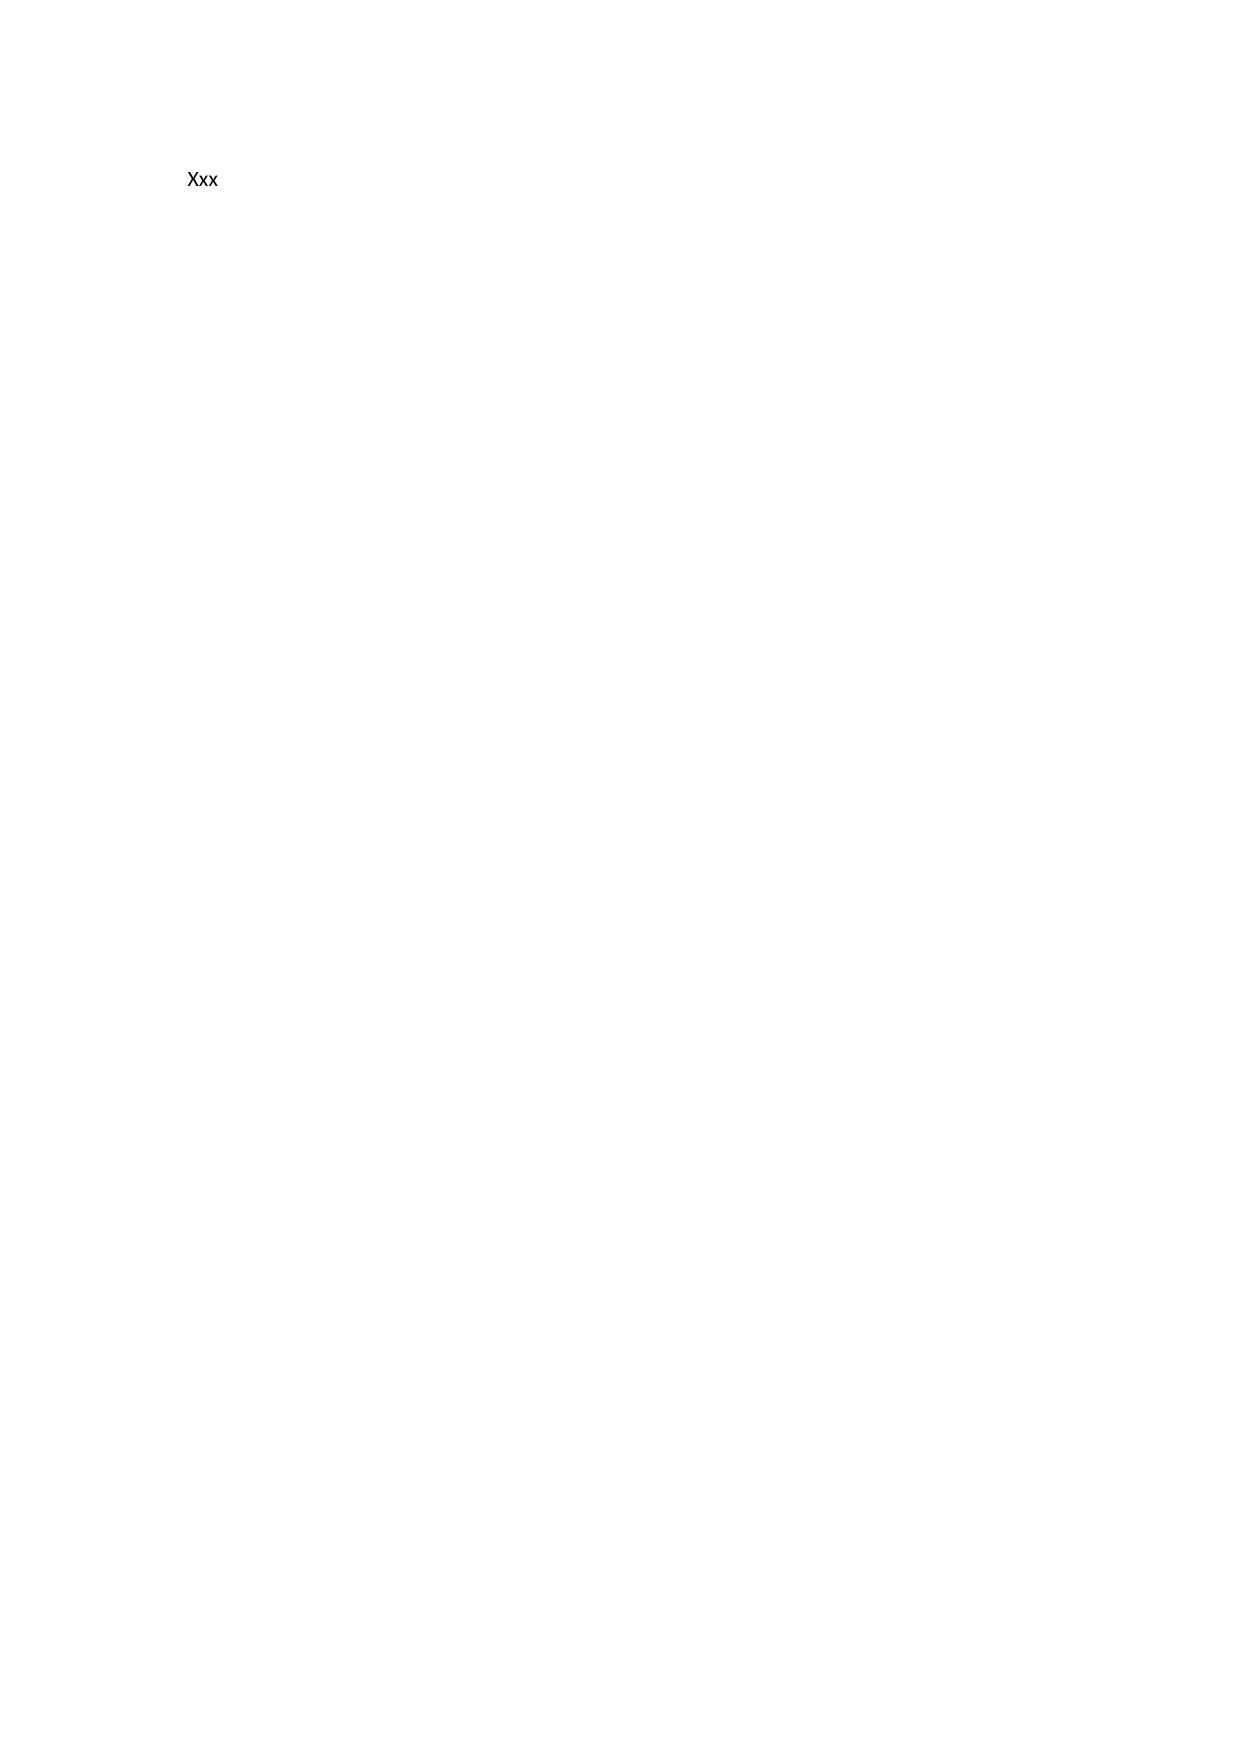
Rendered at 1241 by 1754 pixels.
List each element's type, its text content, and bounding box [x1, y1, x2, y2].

text Xxx [187, 162, 1053, 194]
